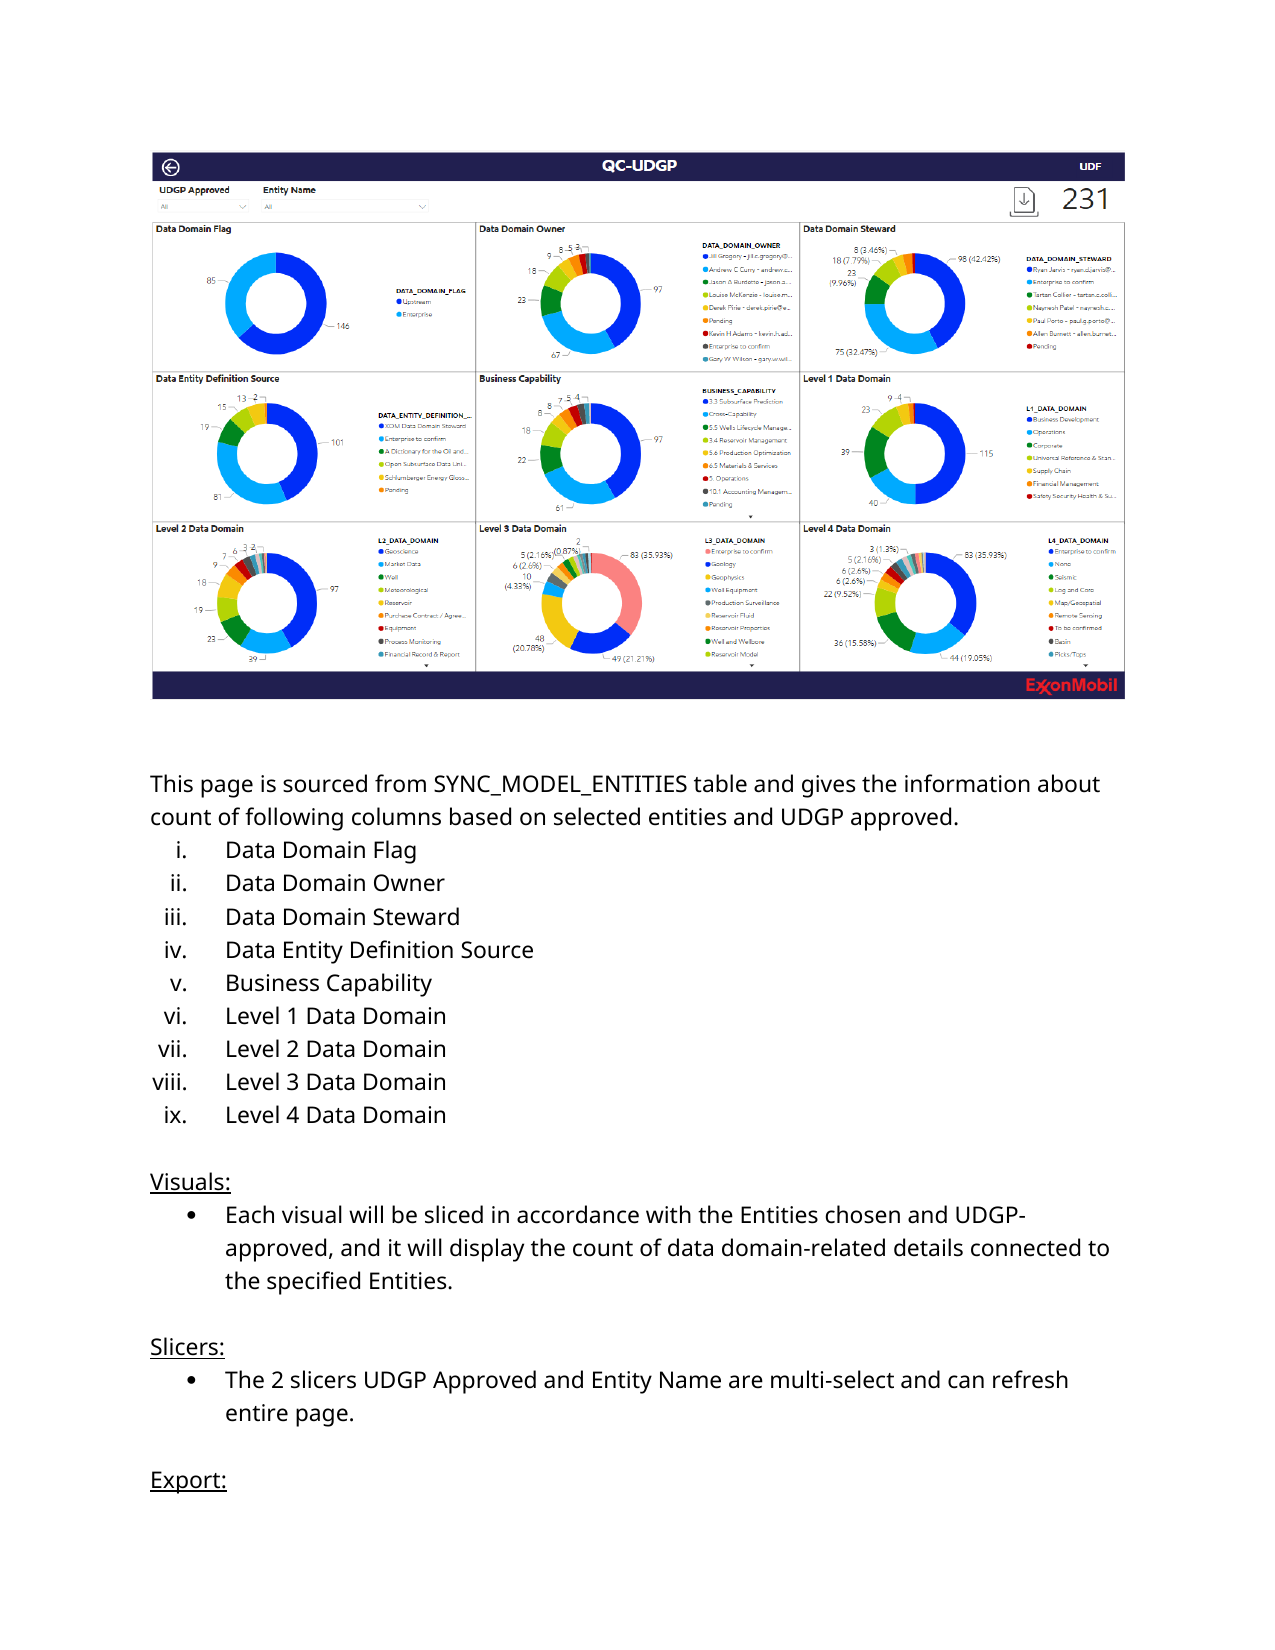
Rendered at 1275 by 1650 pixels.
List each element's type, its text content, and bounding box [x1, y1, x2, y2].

list Level 3 Data Domain [187, 1066, 1125, 1097]
list Data Entity Definition Source [187, 933, 1125, 965]
text Export: [150, 1463, 1125, 1495]
text Slicers: [150, 1331, 1125, 1362]
list Data Domain Owner [187, 867, 1125, 898]
text This page is sourced from SYNC_MODEL_ENTITIES table and gives the information about count of following columns based on selected entities and UDGP approved. [150, 768, 1125, 832]
list Level 2 Data Domain [187, 1033, 1125, 1064]
list Data Domain Steward [187, 900, 1125, 932]
picture [150, 150, 1125, 700]
list Level 4 Data Domain [187, 1099, 1125, 1130]
list The 2 slicers UDGP Approved and Entity Name are multi-select and can refresh entire page. [187, 1364, 1125, 1428]
list Each visual will be sliced in accordance with the Entities chosen and UDGP-approved, and it will display the count of data domain-related details connected to the specified Entities. [187, 1198, 1125, 1296]
list Business Capability [187, 967, 1125, 998]
text Visuals: [150, 1165, 1125, 1197]
list Level 1 Data Domain [187, 1000, 1125, 1031]
list Data Domain Flag [187, 834, 1125, 865]
